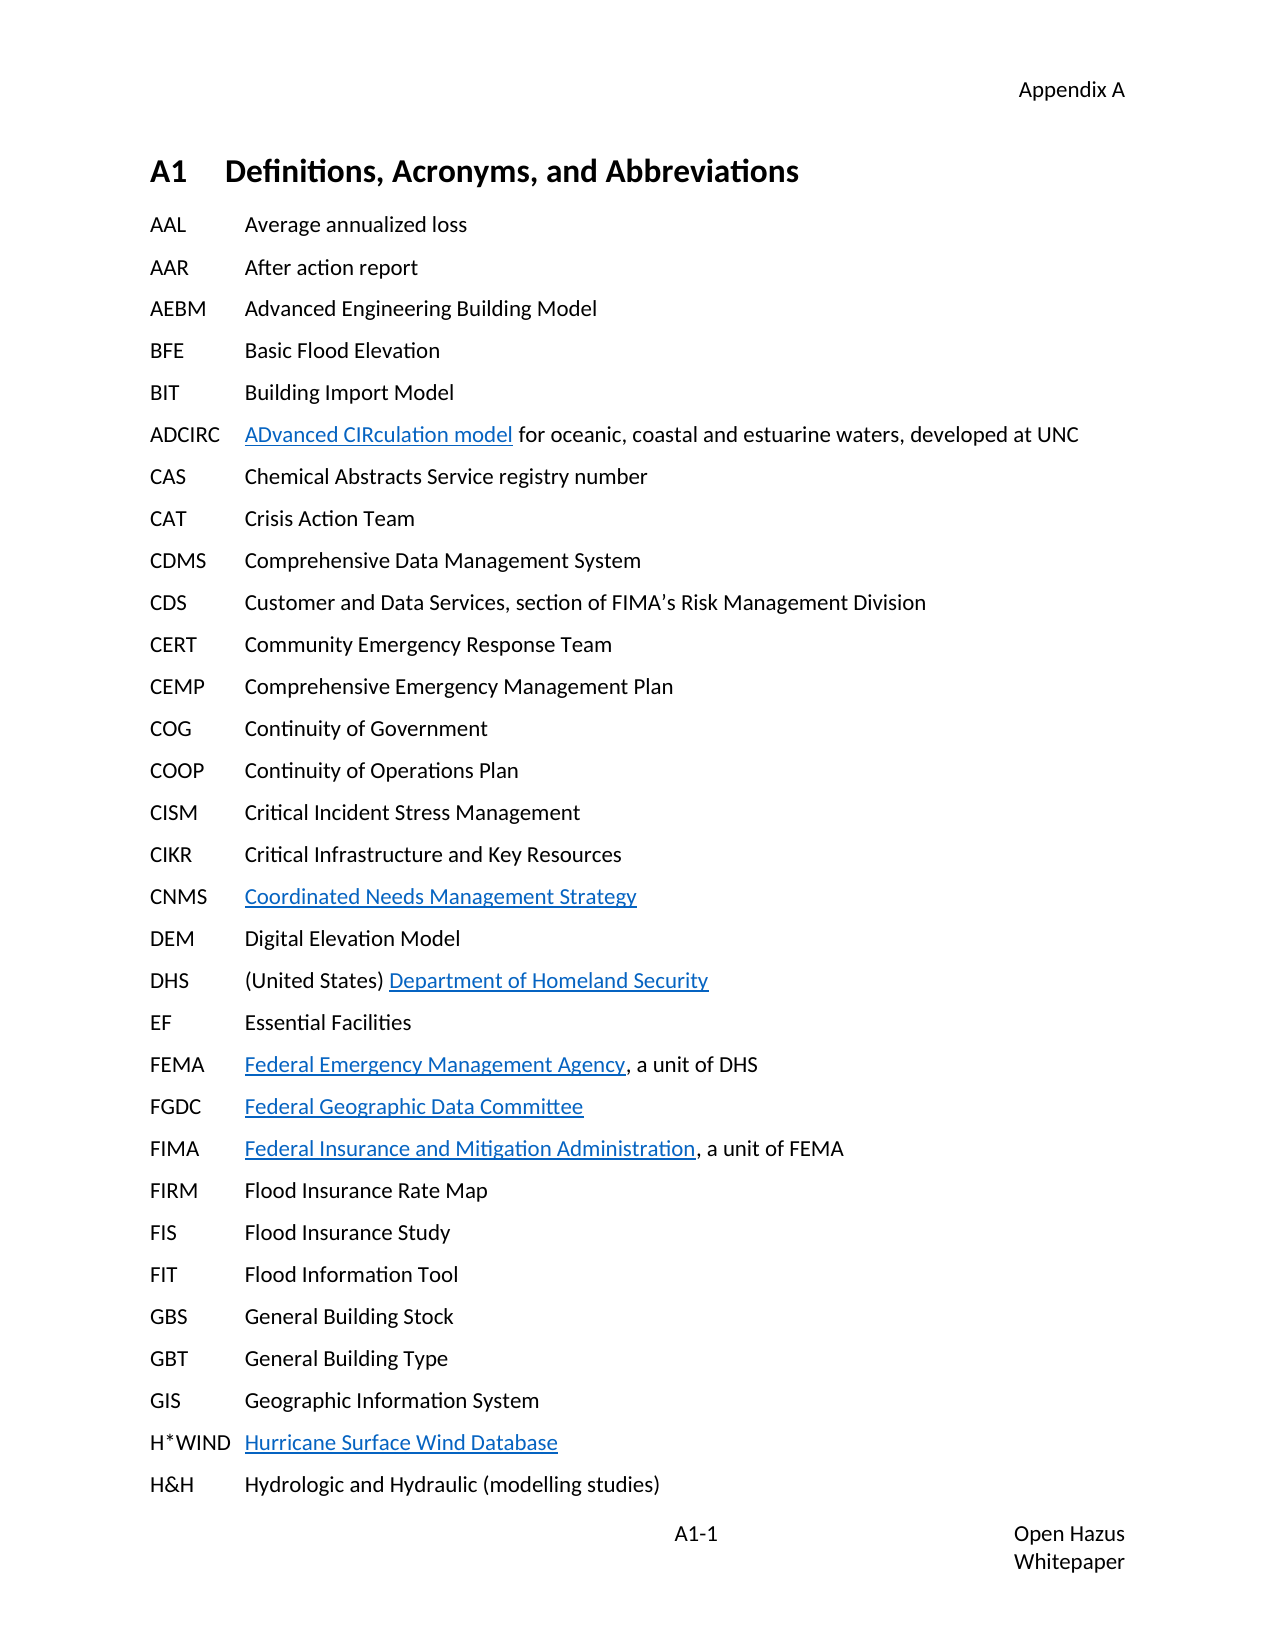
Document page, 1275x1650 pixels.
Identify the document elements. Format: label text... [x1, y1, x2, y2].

list CDMS Comprehensive Data Management System [150, 546, 1125, 574]
list FIRM Flood Insurance Rate Map [150, 1176, 1125, 1204]
list H*WIND Hurricane Surface Wind Database [150, 1428, 1125, 1456]
list FIMA Federal Insurance and Mitigation Administration, a unit of FEMA [150, 1134, 1125, 1162]
list BIT Building Import Model [150, 378, 1125, 407]
list GBT General Building Type [150, 1344, 1125, 1372]
list CISM Critical Incident Stress Management [150, 798, 1125, 826]
list ADCIRC ADvanced CIRculation model for oceanic, coastal and estuarine waters, developed at UNC [150, 421, 1125, 448]
list CIKR Critical Infrastructure and Key Resources [150, 840, 1125, 868]
list FIT Flood Information Tool [150, 1260, 1125, 1288]
list BFE Basic Flood Elevation [150, 337, 1125, 364]
list CEMP Comprehensive Emergency Management Plan [150, 672, 1125, 700]
list CNMS Coordinated Needs Management Strategy [150, 882, 1125, 910]
list CDS Customer and Data Services, section of FIMA’s Risk Management Division [150, 588, 1125, 616]
list CAT Crisis Action Team [150, 504, 1125, 532]
list AAL Average annualized loss [150, 211, 1125, 239]
list EF Essential Facilities [150, 1008, 1125, 1036]
list DHS (United States) Department of Homeland Security [150, 966, 1125, 994]
list H&H Hydrologic and Hydraulic (modelling studies) [150, 1470, 1125, 1498]
list AAR After action report [150, 253, 1125, 281]
list FIS Flood Insurance Study [150, 1218, 1125, 1246]
list COG Continuity of Government [150, 714, 1125, 742]
list FEMA Federal Emergency Management Agency, a unit of DHS [150, 1050, 1125, 1078]
list GIS Geographic Information System [150, 1386, 1125, 1414]
list FGDC Federal Geographic Data Committee [150, 1092, 1125, 1120]
list CAS Chemical Abstracts Service registry number [150, 462, 1125, 491]
list CERT Community Emergency Response Team [150, 630, 1125, 658]
list DEM Digital Elevation Model [150, 924, 1125, 952]
text A1 Definitions, Acronyms, and Abbreviations [150, 150, 1125, 191]
list GBS General Building Stock [150, 1302, 1125, 1330]
list AEBM Advanced Engineering Building Model [150, 294, 1125, 323]
list COOP Continuity of Operations Plan [150, 756, 1125, 784]
